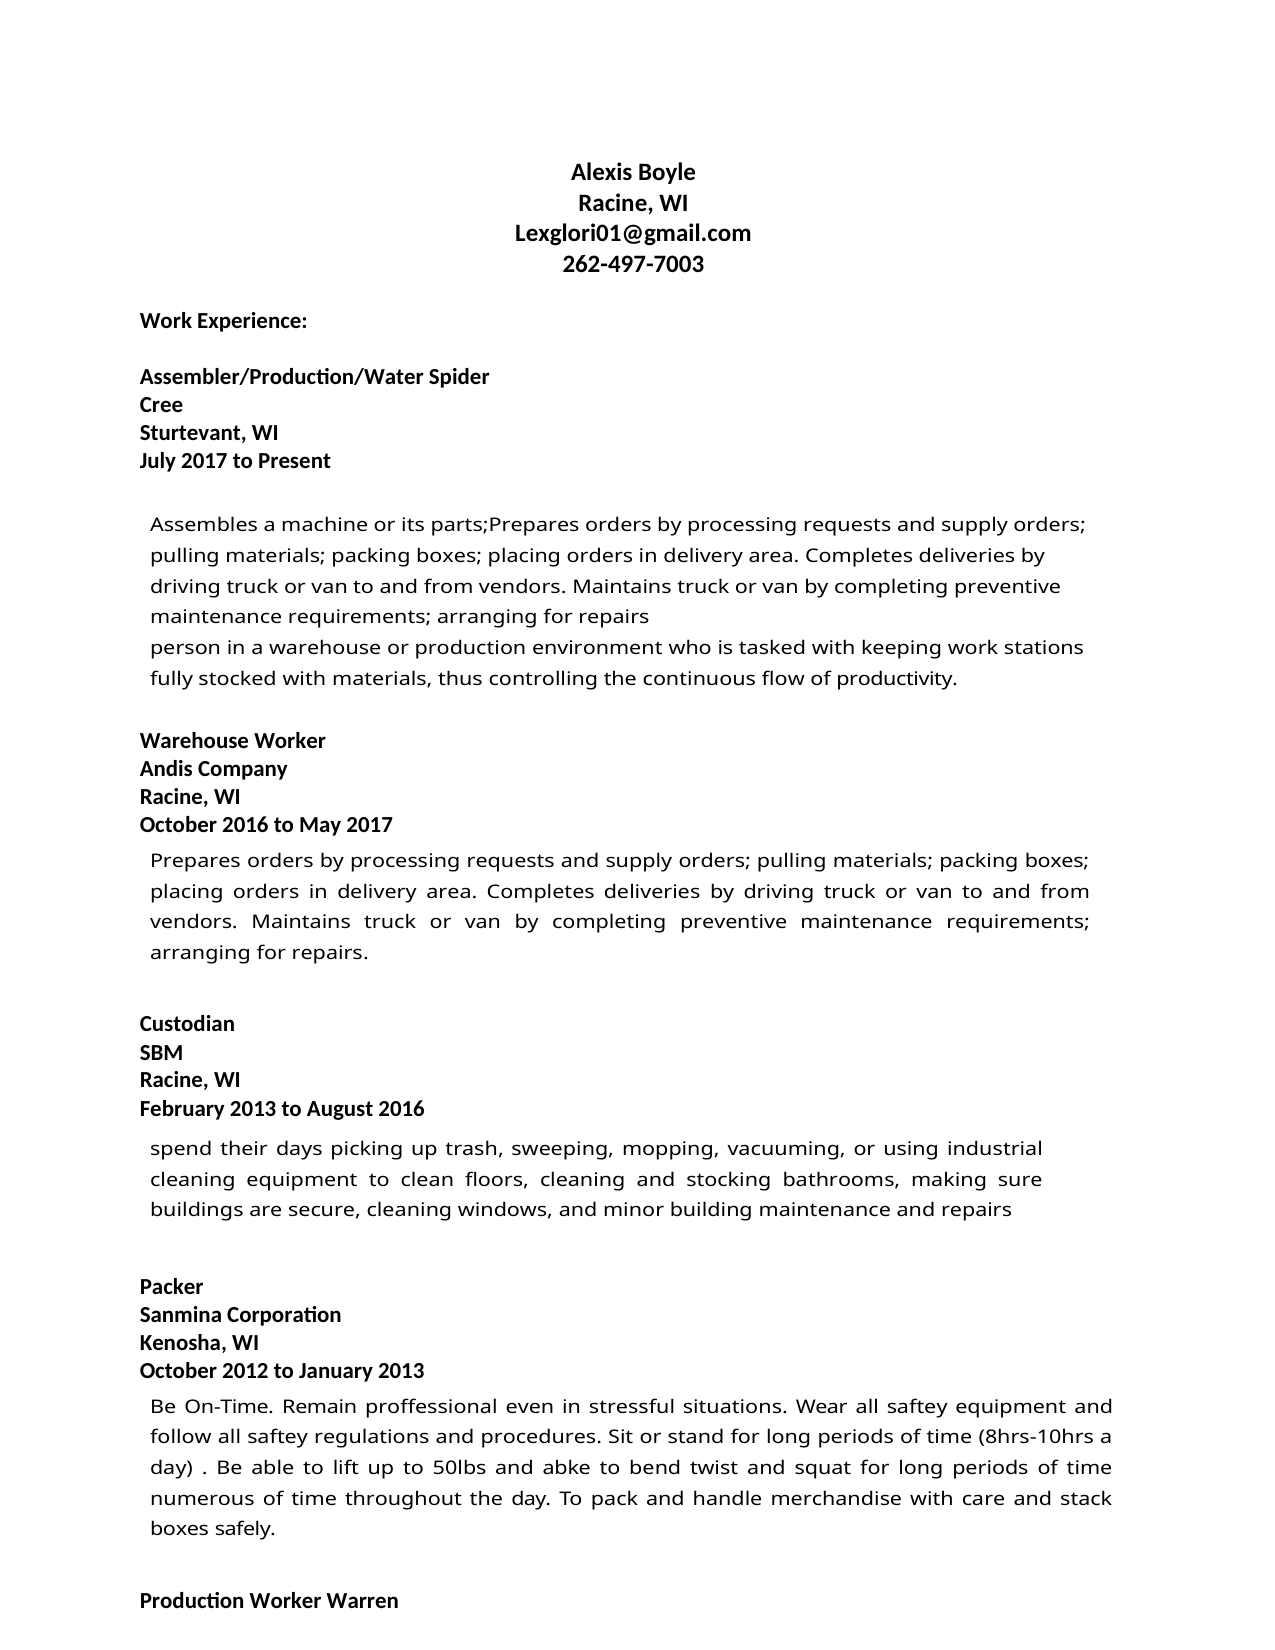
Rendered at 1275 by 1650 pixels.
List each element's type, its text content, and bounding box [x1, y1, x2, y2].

text Sanmina Corporation [139, 1300, 1127, 1328]
text Racine, WI [139, 1066, 1127, 1094]
text Prepares orders by processing requests and supply orders; pulling materials; packing boxes; placing orders in delivery area. Completes deliveries by driving truck or van to and from vendors. Maintains truck or van by completing preventive maintenance requirements; arranging for repairs. [150, 847, 1090, 965]
text Sturtevant, WI [139, 418, 1127, 446]
text Racine, WI [139, 187, 1127, 217]
text 262-497-7003 [139, 248, 1127, 278]
text Production Worker Warren [139, 1586, 1127, 1614]
text October 2012 to January 2013 [139, 1356, 1127, 1384]
text Alexis Boyle [139, 156, 1127, 187]
text Lexglori01@gmail.com [139, 217, 1127, 248]
text Racine, WI [139, 782, 1127, 810]
text SBM [139, 1038, 1127, 1066]
text Assembler/Production/Water Spider [139, 362, 1127, 390]
text July 2017 to Present [139, 446, 1127, 474]
text Assembles a machine or its parts;Prepares orders by processing requests and supply orders; pulling materials; packing boxes; placing orders in delivery area. Completes deliveries by driving truck or van to and from vendors. Maintains truck or van by completing preventive maintenance requirements; arranging for repairs [150, 512, 1118, 629]
text Kenosha, WI [139, 1328, 1127, 1356]
text October 2016 to May 2017 [139, 810, 1127, 838]
text Work Experience: [139, 306, 1127, 334]
text Be On-Time. Remain proffessional even in stressful situations. Wear all saftey equipment and follow all saftey regulations and procedures. Sit or stand for long periods of time (8hrs-10hrs a day) . Be able to lift up to 50lbs and abke to bend twist and squat for long periods of time numerous of time throughout the day. To pack and handle merchandise with care and stack boxes safely. [150, 1393, 1113, 1541]
text Packer [139, 1272, 1127, 1300]
text spend their days picking up trash, sweeping, mopping, vacuuming, or using industrial cleaning equipment to clean floors, cleaning and stocking bathrooms, making sure buildings are secure, cleaning windows, and minor building maintenance and repairs [150, 1136, 1043, 1222]
text Cree [139, 390, 1127, 418]
text Custodian [139, 1009, 1127, 1038]
text February 2013 to August 2016 [139, 1094, 1127, 1122]
text Andis Company [139, 754, 1127, 782]
text person in a warehouse or production environment who is tasked with keeping work stations fully stocked with materials, thus controlling the continuous flow of productivity. [150, 634, 1118, 690]
text Warehouse Worker [139, 726, 1127, 754]
